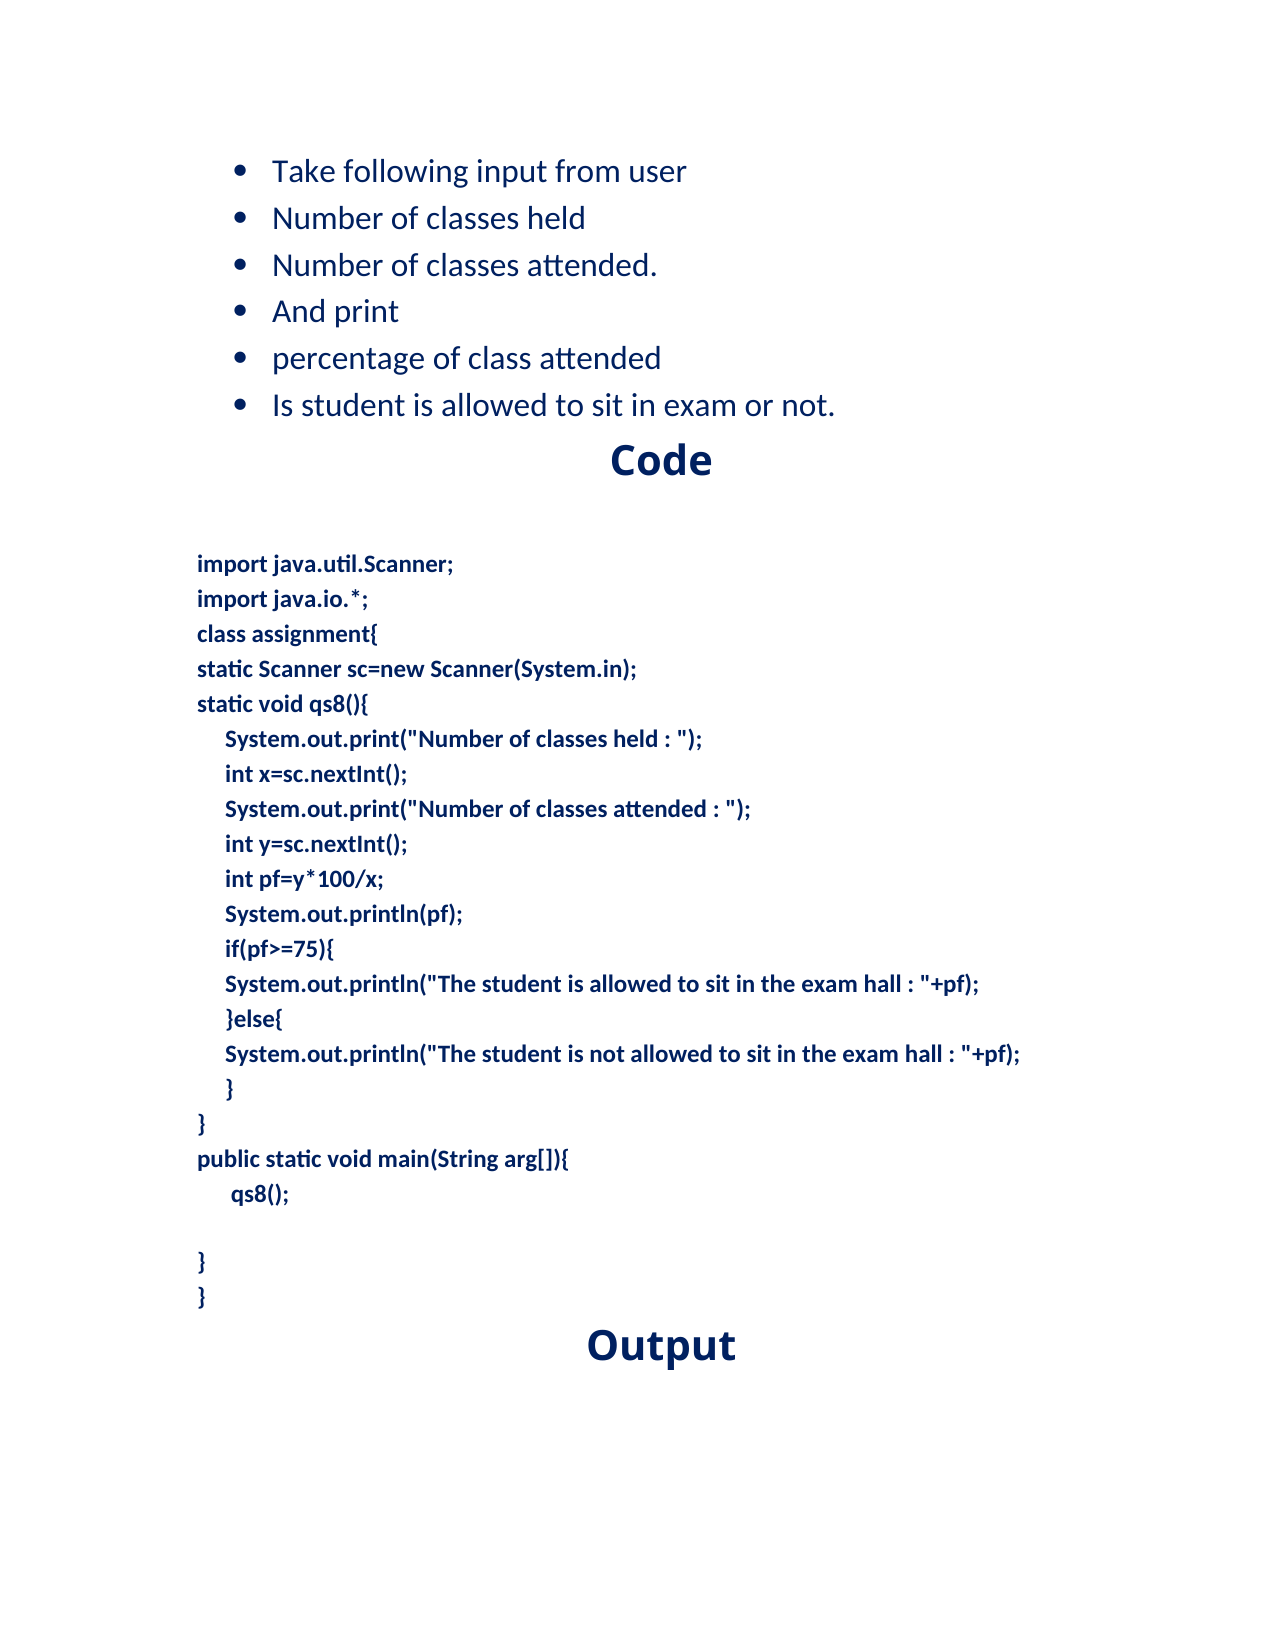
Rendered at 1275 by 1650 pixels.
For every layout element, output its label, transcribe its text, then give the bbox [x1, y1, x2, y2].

list Take following input from user [234, 150, 1125, 191]
list Output [197, 1316, 1125, 1373]
list class assignment{ [197, 618, 1125, 649]
list And print [234, 290, 1125, 331]
list System.out.println("The student is not allowed to sit in the exam hall : "+pf); [197, 1038, 1125, 1069]
list Is student is allowed to sit in exam or not. [234, 384, 1125, 424]
list static void qs8(){ [197, 688, 1125, 719]
list if(pf>=75){ [197, 933, 1125, 964]
list }else{ [197, 1003, 1125, 1034]
list int pf=y*100/x; [197, 863, 1125, 894]
list int y=sc.nextInt(); [197, 828, 1125, 859]
list System.out.print("Number of classes attended : "); [197, 793, 1125, 824]
list } [197, 1073, 1125, 1104]
list int x=sc.nextInt(); [197, 758, 1125, 789]
list Code [197, 431, 1125, 487]
list System.out.println(pf); [197, 898, 1125, 929]
list Number of classes attended. [234, 243, 1125, 284]
list } [197, 1108, 1125, 1139]
list static Scanner sc=new Scanner(System.in); [197, 653, 1125, 684]
list System.out.println("The student is allowed to sit in the exam hall : "+pf); [197, 968, 1125, 999]
list public static void main(String arg[]){ [197, 1143, 1125, 1174]
list Number of classes held [234, 197, 1125, 237]
list import java.io.*; [197, 583, 1125, 614]
list percentage of class attended [234, 337, 1125, 378]
list qs8(); [197, 1178, 1125, 1209]
list } [197, 1281, 1125, 1312]
list } [197, 1246, 1125, 1277]
list import java.util.Scanner; [197, 548, 1125, 579]
list System.out.print("Number of classes held : "); [197, 723, 1125, 754]
